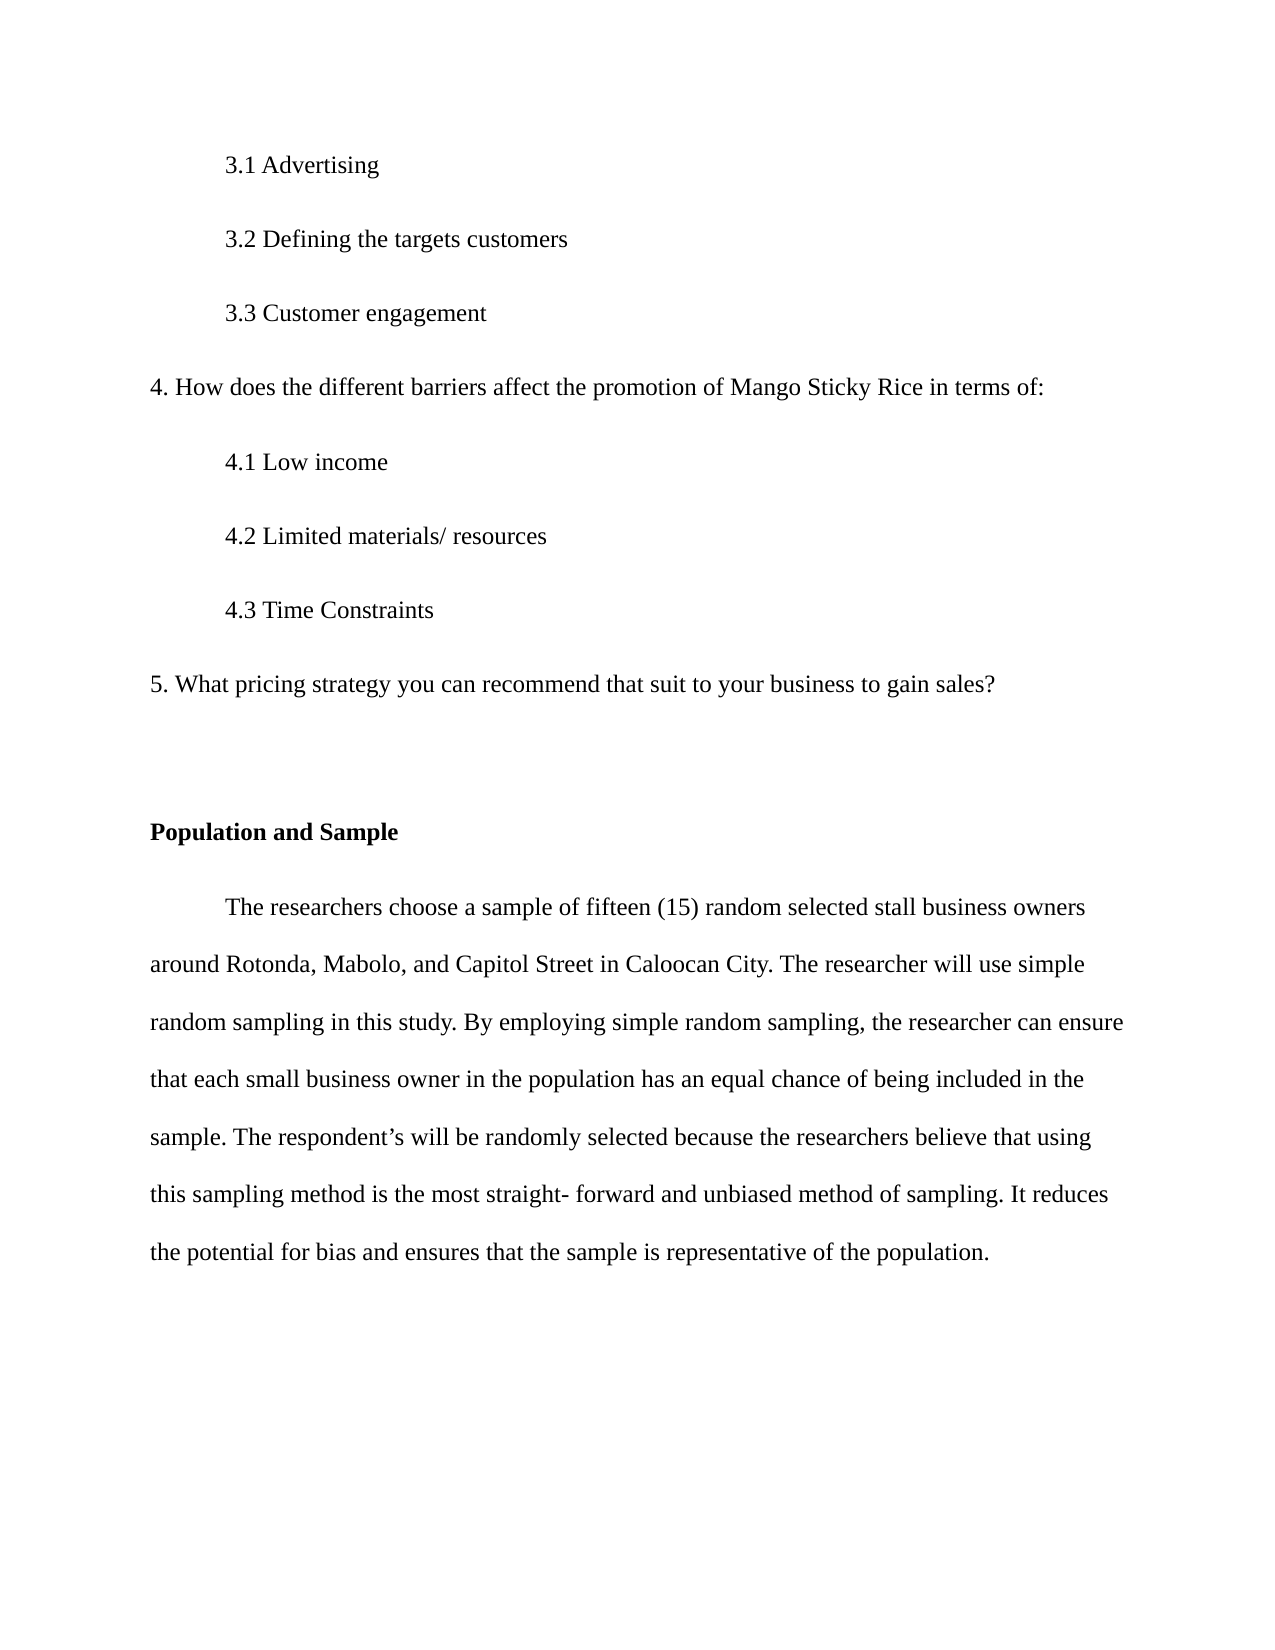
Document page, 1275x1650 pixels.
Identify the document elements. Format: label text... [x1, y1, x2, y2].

text 4.2 Limited materials/ resources [150, 521, 1125, 549]
text 4.3 Time Constraints [150, 595, 1125, 624]
text 4.1 Low income [150, 447, 1125, 475]
text 3.2 Defining the targets customers [150, 224, 1125, 253]
text 5. What pricing strategy you can recommend that suit to your business to gain sales? [150, 669, 1125, 698]
text 3.3 Customer engagement [150, 298, 1125, 327]
text 3.1 Advertising [150, 150, 1125, 179]
text Population and Sample [150, 817, 1125, 846]
text 4. How does the different barriers affect the promotion of Mango Sticky Rice in terms of: [150, 372, 1125, 401]
text The researchers choose a sample of fifteen (15) random selected stall business owners around Rotonda, Mabolo, and Capitol Street in Caloocan City. The researcher will use simple random sampling in this study. By employing simple random sampling, the researcher can ensure that each small business owner in the population has an equal chance of being included in the sample. The respondent’s will be randomly selected because the researchers believe that using this sampling method is the most straight- forward and unbiased method of sampling. It reduces the potential for bias and ensures that the sample is representative of the population. [150, 892, 1125, 1265]
